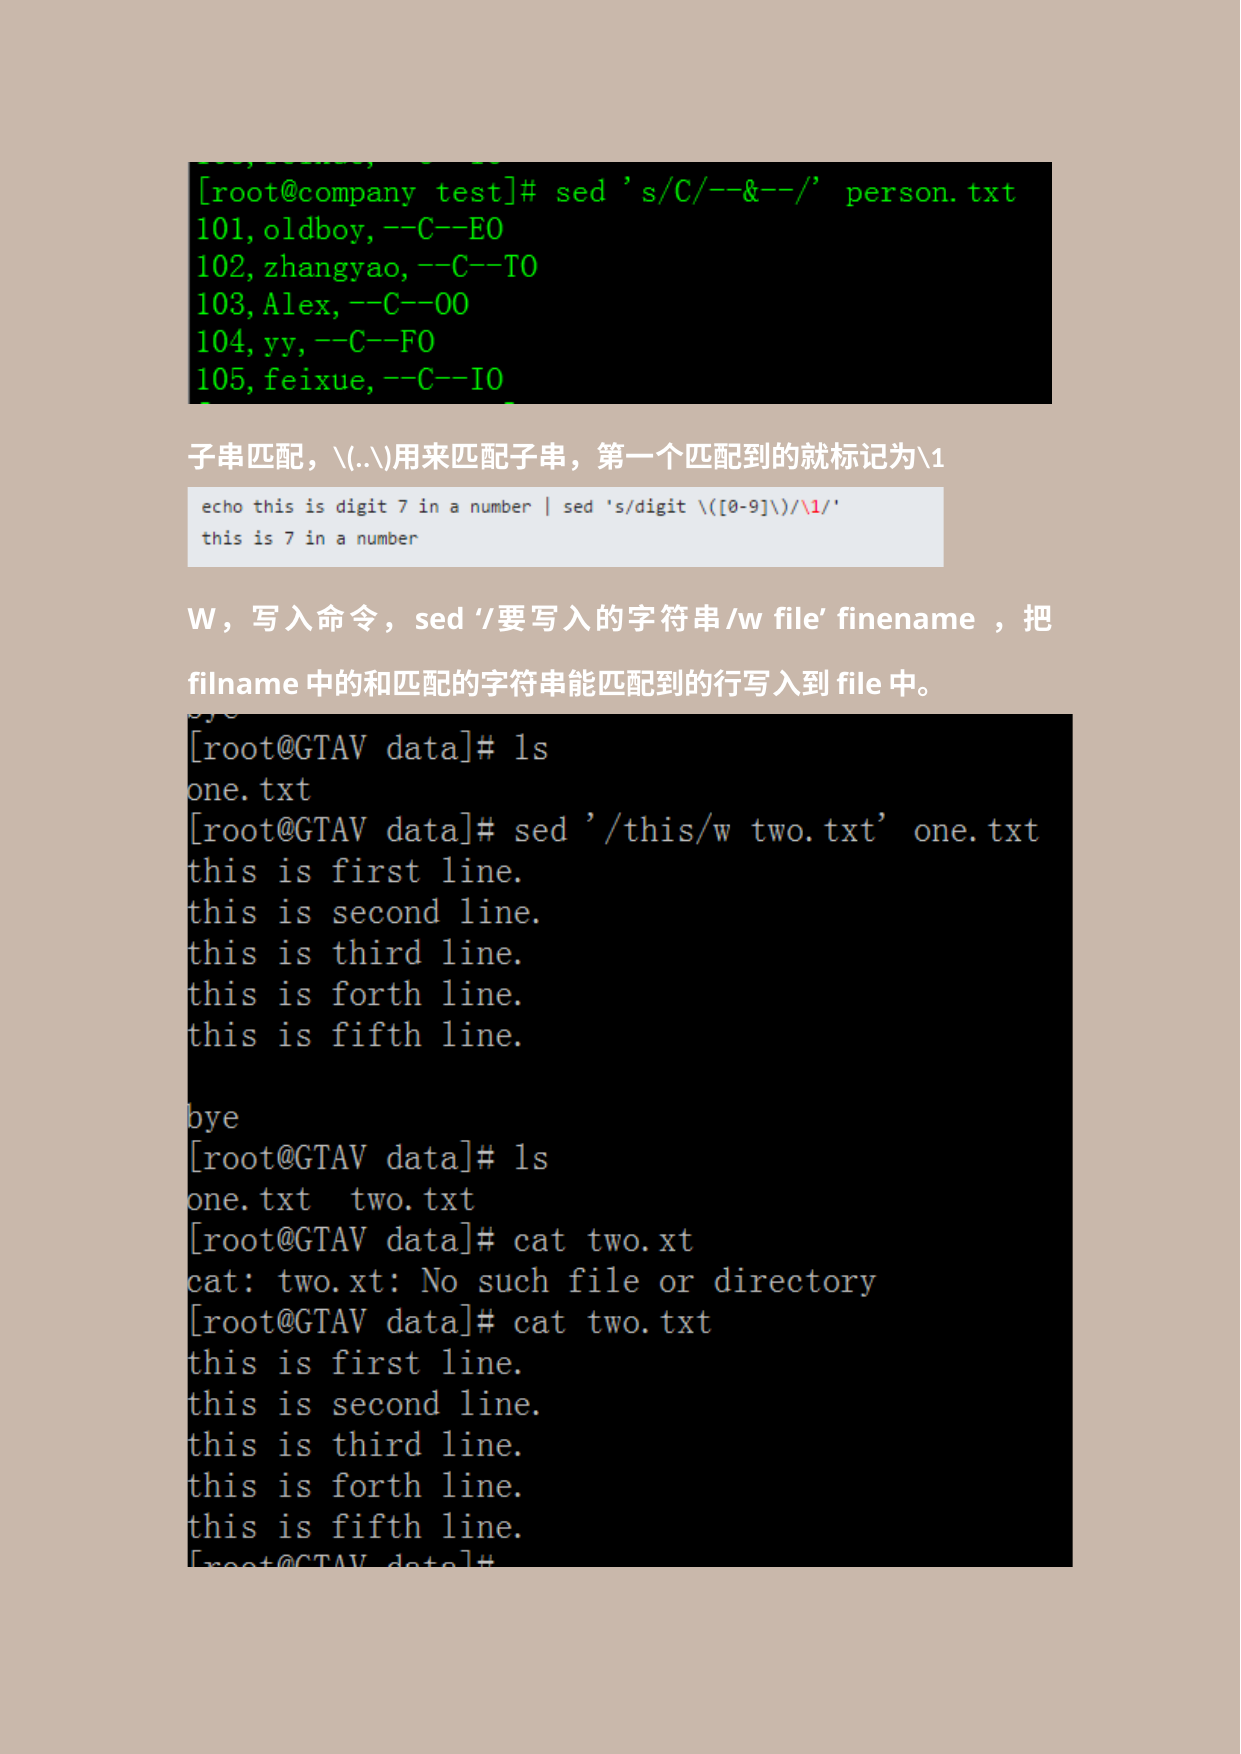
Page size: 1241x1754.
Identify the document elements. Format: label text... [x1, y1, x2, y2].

text 子串匹配，\(..\)用来匹配子串，第一个匹配到的就标记为\1 [187, 422, 1053, 487]
picture [187, 487, 944, 567]
text W，写入命令，sed ‘/要写入的字符串/w file’ finename ，把filname中的和匹配的字符串能匹配到的行写入到file中。 [187, 584, 1053, 714]
picture [187, 714, 1073, 1567]
picture [187, 162, 1052, 404]
